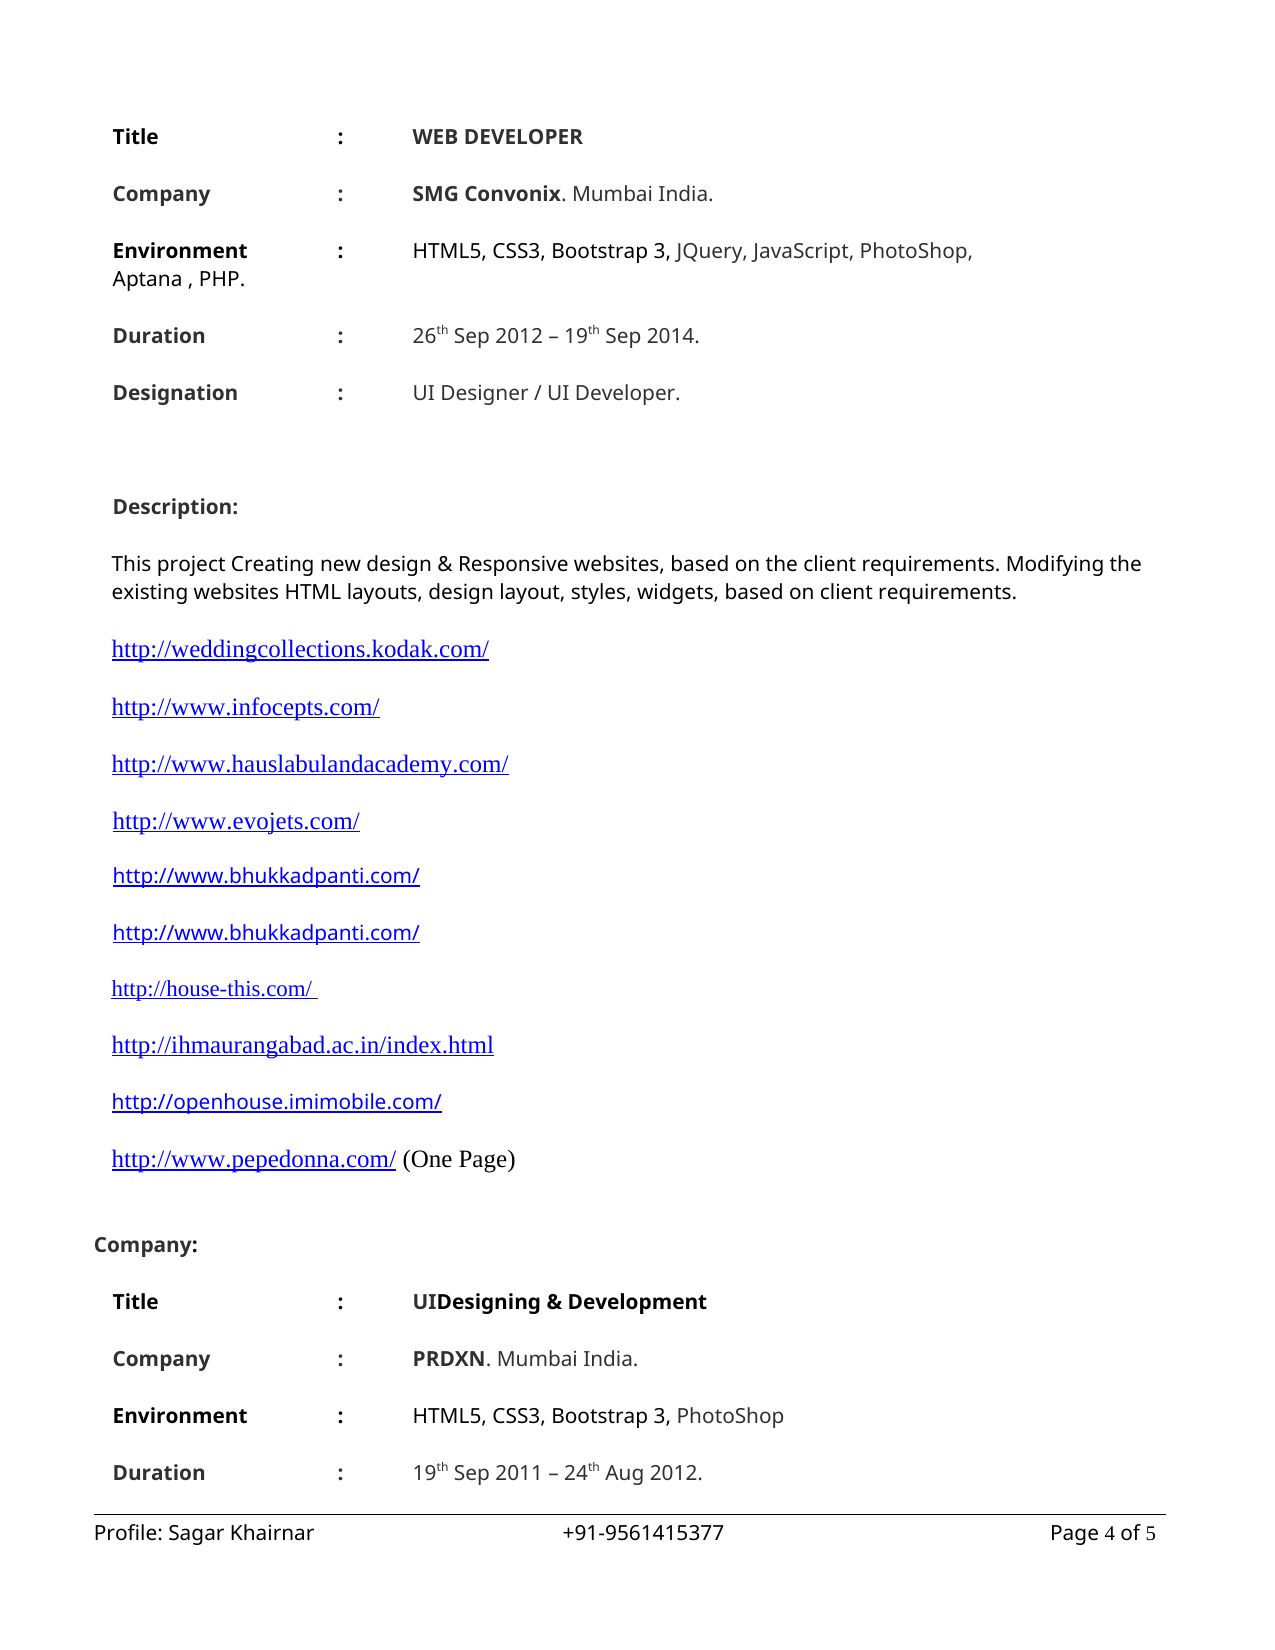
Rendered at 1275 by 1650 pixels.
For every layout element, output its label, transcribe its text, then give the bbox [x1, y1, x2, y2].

text Designation : UI Designer / UI Developer. [112, 378, 1172, 407]
text http://ihmaurangabad.ac.in/index.html [37, 1030, 1172, 1059]
text http://weddingcollections.kodak.com/ [37, 634, 1172, 663]
text Aptana , PHP. [112, 264, 1172, 293]
text http://www.infocepts.com/ [111, 692, 1172, 720]
text Description: [94, 492, 1172, 520]
text Company: [94, 1231, 1172, 1259]
text Title : WEB DEVELOPER [112, 122, 1172, 151]
text Environment : HTML5, CSS3, Bootstrap 3, PhotoShop [112, 1401, 1172, 1429]
text This project Creating new design & Responsive websites, based on the client requirements. Modifying the existing websites HTML layouts, design layout, styles, widgets, based on client requirements. [111, 549, 1172, 606]
text Company : SMG Convonix. Mumbai India. [112, 179, 1172, 207]
text Company : PRDXN. Mumbai India. [112, 1344, 1172, 1373]
list http://www.bhukkadpanti.com/ [112, 861, 1172, 889]
text http://www.pepedonna.com/ (One Page) [37, 1144, 1172, 1173]
text http://house-this.com/ [111, 975, 1172, 1001]
text Duration : 26th Sep 2012 – 19th Sep 2014. [112, 321, 1172, 350]
text http://www.hauslabulandacademy.com/ [37, 749, 1172, 777]
text http://openhouse.imimobile.com/ [37, 1087, 1172, 1116]
text Environment : HTML5, CSS3, Bootstrap 3, JQuery, JavaScript, PhotoShop, [112, 236, 1172, 264]
list http://www.evojets.com/ [112, 806, 1172, 835]
list http://www.bhukkadpanti.com/ [112, 918, 1172, 946]
text Title : UIDesigning & Development [112, 1287, 1172, 1316]
text Duration : 19th Sep 2011 – 24th Aug 2012. [112, 1458, 1172, 1486]
